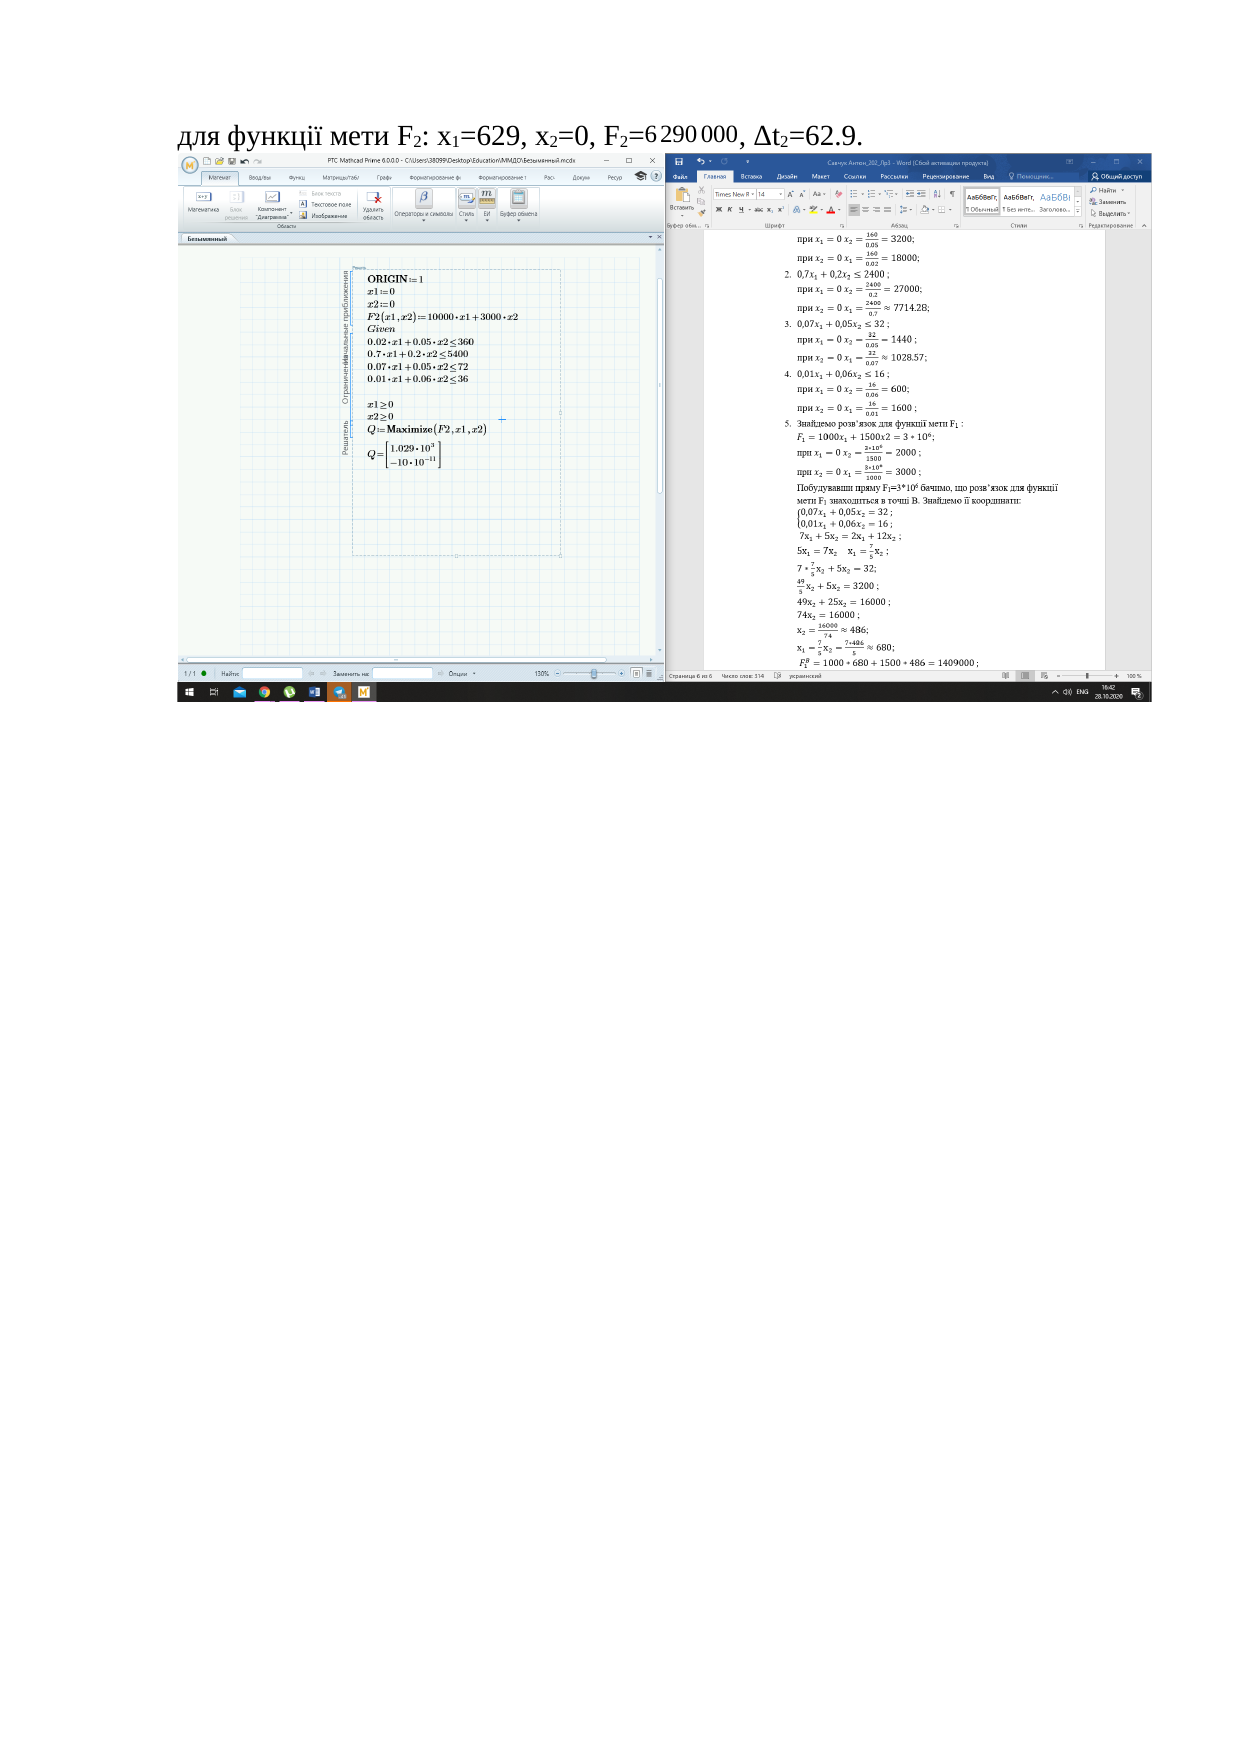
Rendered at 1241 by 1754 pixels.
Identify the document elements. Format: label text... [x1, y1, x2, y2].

text для функції мети F2: x1=629, x2=0, F2=, Δt2=62.9. [177, 118, 1152, 153]
picture [177, 153, 1152, 702]
